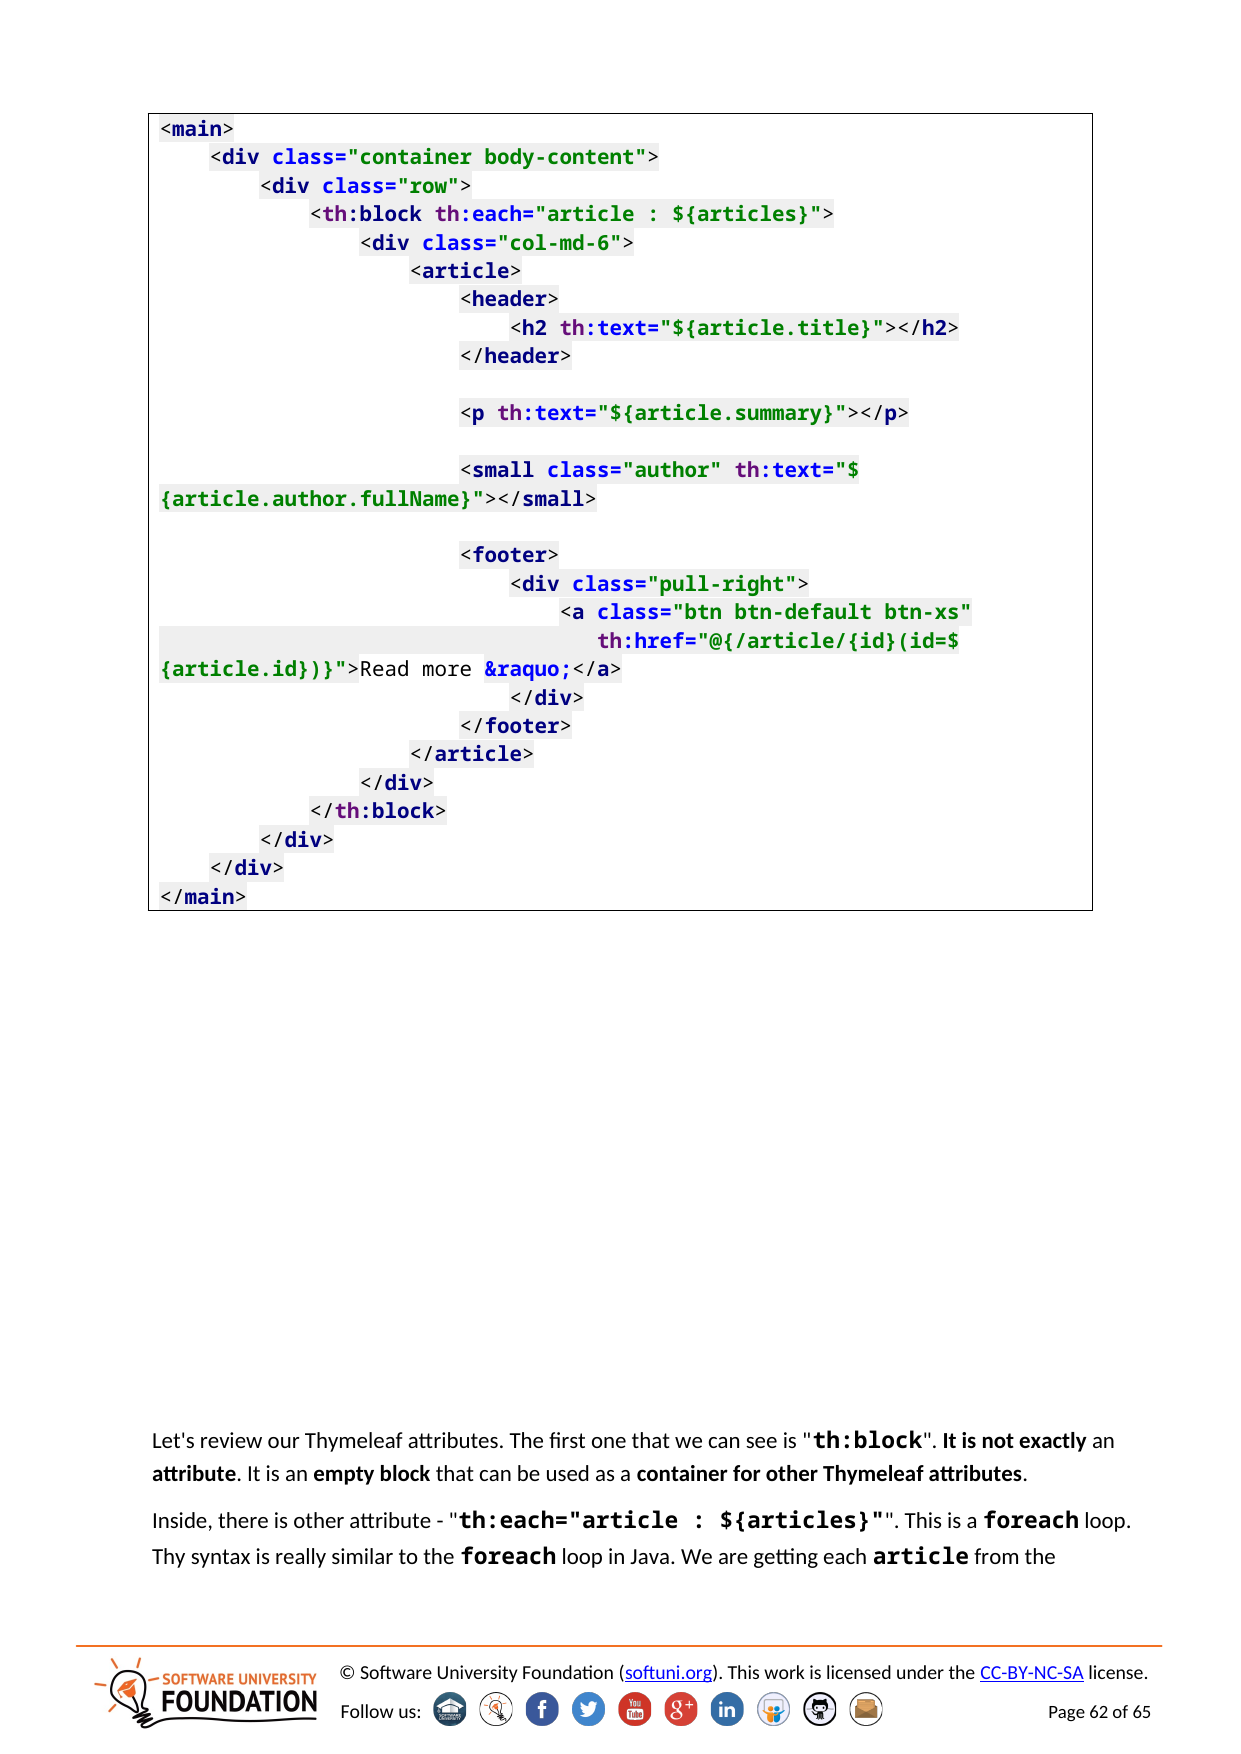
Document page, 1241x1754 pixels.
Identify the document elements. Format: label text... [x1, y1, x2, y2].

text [152, 1504, 1163, 1571]
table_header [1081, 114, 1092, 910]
picture [710, 1692, 744, 1726]
picture [664, 1692, 698, 1726]
picture [803, 1692, 837, 1726]
picture [572, 1692, 605, 1726]
picture [433, 1692, 467, 1726]
picture [525, 1692, 559, 1726]
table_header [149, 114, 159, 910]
picture [757, 1692, 790, 1726]
picture [93, 1656, 317, 1729]
picture [849, 1692, 883, 1726]
picture [479, 1692, 513, 1726]
picture [618, 1692, 652, 1726]
text Let's review our Thymeleaf attributes. The first one that we can see is "th:block". It is not exactly an attribute. It is an empty block that can be used as a container for other Thymeleaf attributes. [152, 1424, 1163, 1487]
